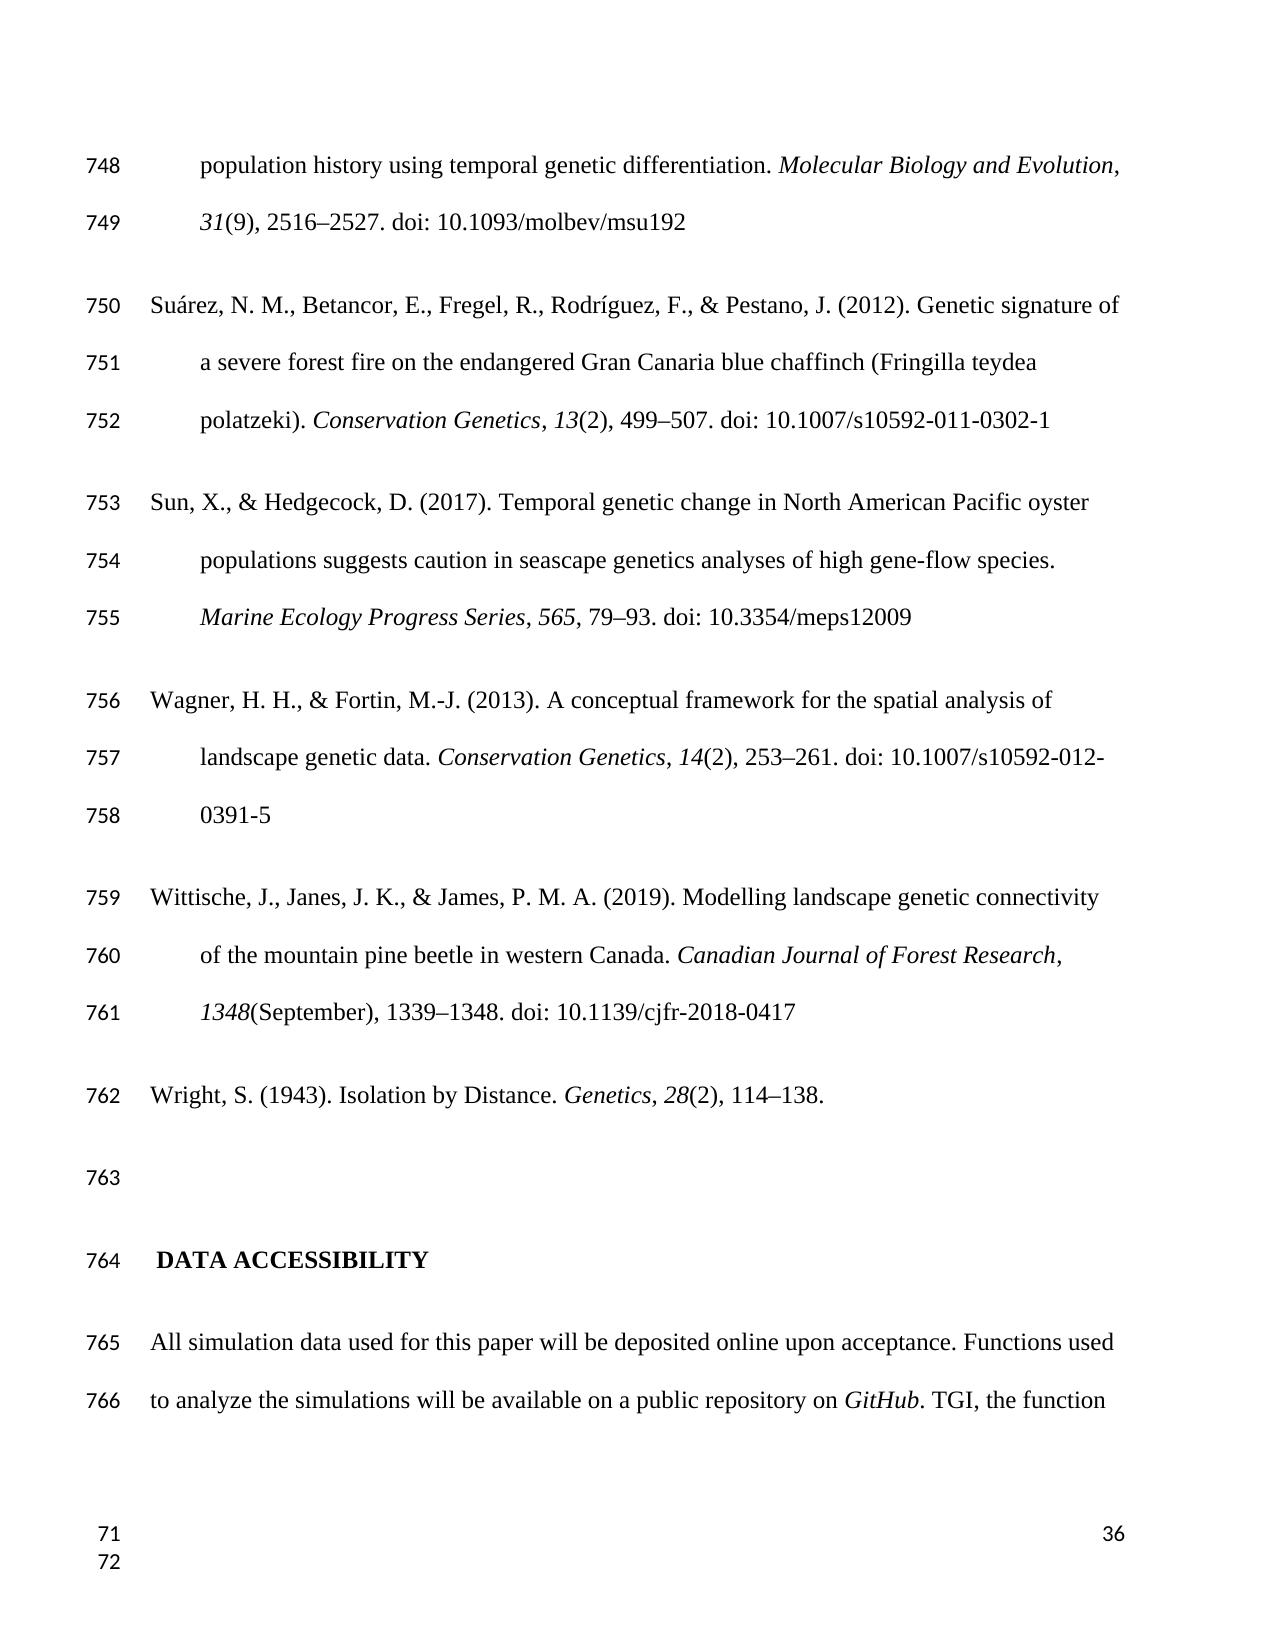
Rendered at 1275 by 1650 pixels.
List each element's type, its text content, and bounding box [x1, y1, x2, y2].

text Wright, S. (1943). Isolation by Distance. Genetics, 28(2), 114–138. [150, 1080, 1125, 1109]
text Sun, X., & Hedgecock, D. (2017). Temporal genetic change in North American Pacific oyster populations suggests caution in seascape genetics analyses of high gene-flow species. Marine Ecology Progress Series, 565, 79–93. doi: 10.3354/meps12009 [150, 487, 1125, 631]
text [150, 150, 1125, 236]
text DATA ACCESSIBILITY [150, 1245, 1125, 1274]
text Suárez, N. M., Betancor, E., Fregel, R., Rodríguez, F., & Pestano, J. (2012). Genetic signature of a severe forest fire on the endangered Gran Canaria blue chaffinch (Fringilla teydea polatzeki). Conservation Genetics, 13(2), 499–507. doi: 10.1007/s10592-011-0302-1 [150, 290, 1125, 434]
text Wittische, J., Janes, J. K., & James, P. M. A. (2019). Modelling landscape genetic connectivity of the mountain pine beetle in western Canada. Canadian Journal of Forest Research, 1348(September), 1339–1348. doi: 10.1139/cjfr-2018-0417 [150, 882, 1125, 1026]
text Wagner, H. H., & Fortin, M.-J. (2013). A conceptual framework for the spatial analysis of landscape genetic data. Conservation Genetics, 14(2), 253–261. doi: 10.1007/s10592-012-0391-5 [150, 685, 1125, 829]
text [150, 1327, 1125, 1414]
